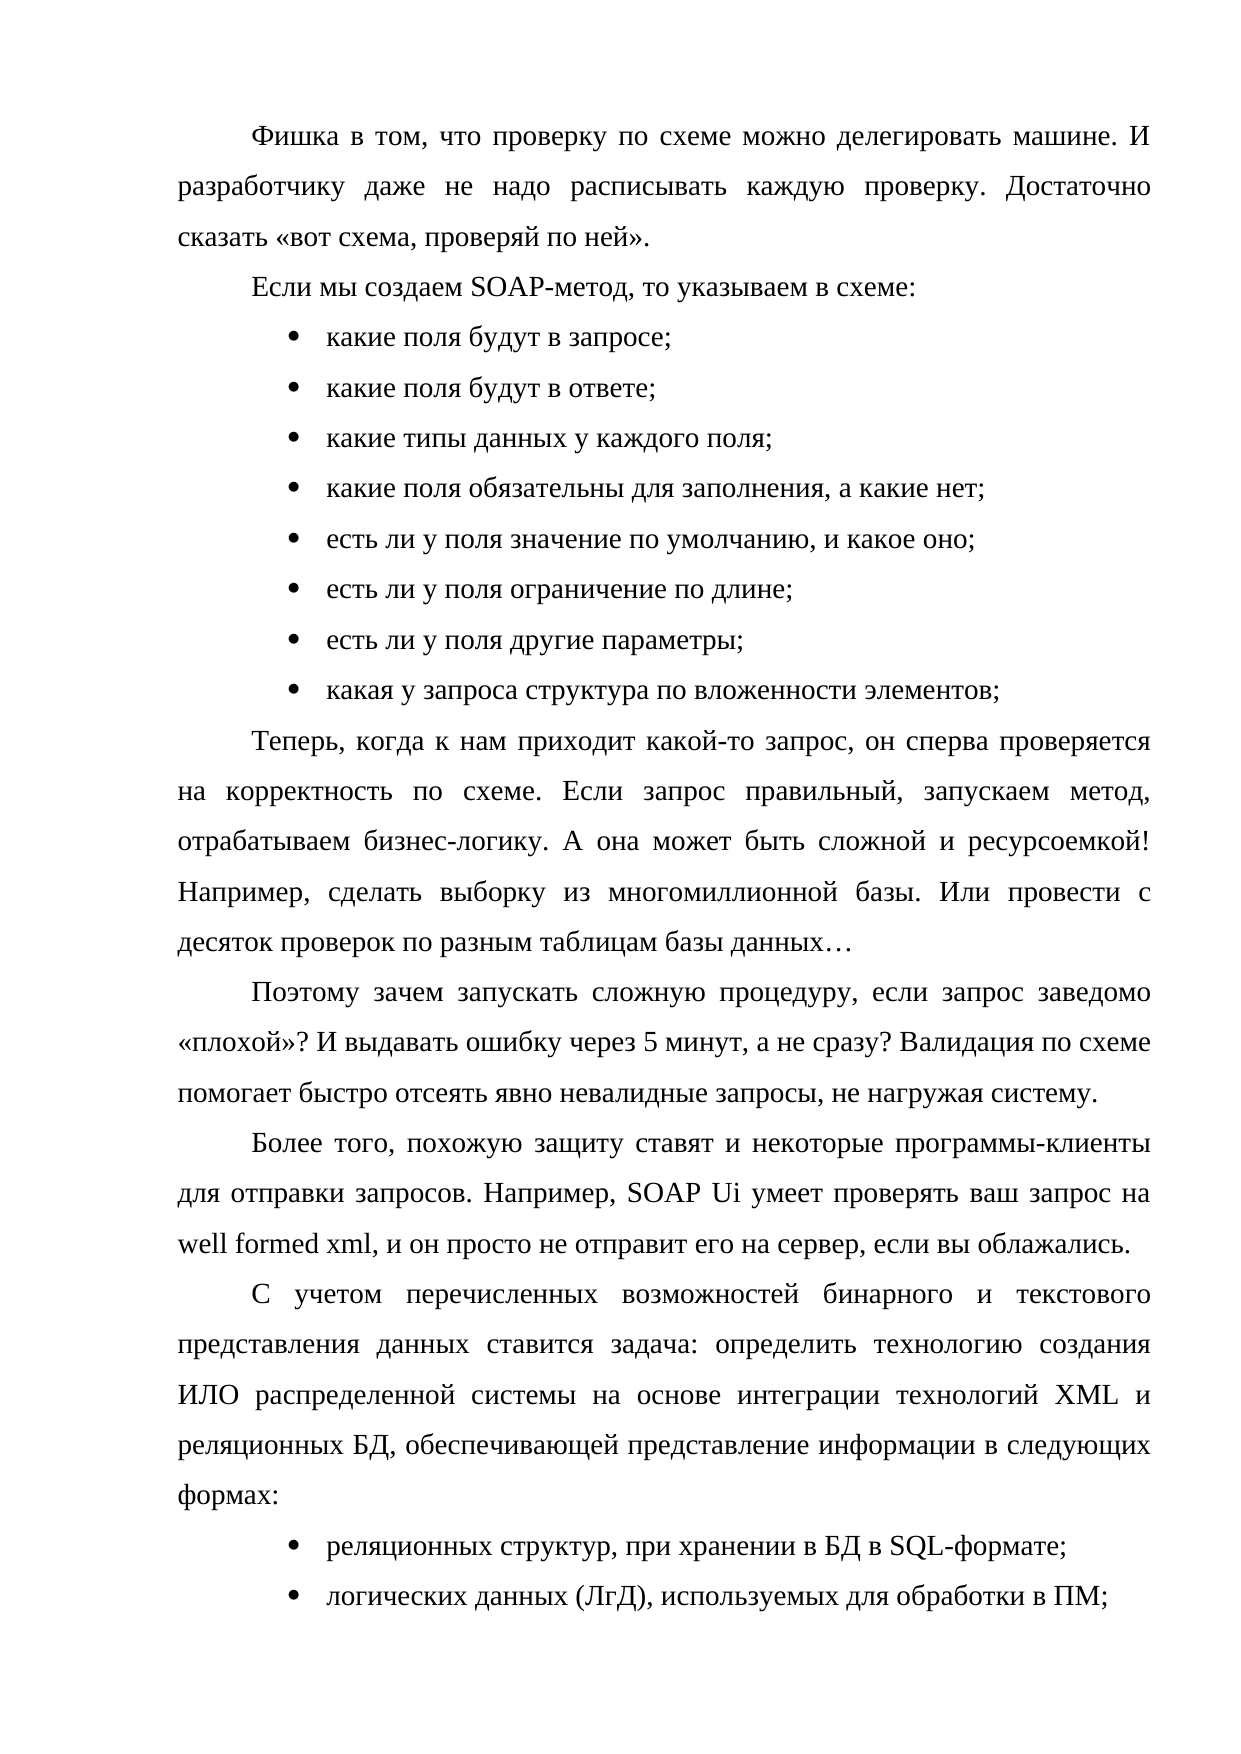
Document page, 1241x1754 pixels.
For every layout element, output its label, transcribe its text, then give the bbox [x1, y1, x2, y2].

list какие поля будут в ответе; [288, 370, 1152, 403]
text Фишка в том, что проверку по схеме можно делегировать машине. И разработчику даже не надо расписывать каждую проверку. Достаточно сказать «вот схема, проверяй по ней». [177, 118, 1152, 252]
text С учетом перечисленных возможностей бинарного и текстового представления данных ставится задача: определить технологию создания ИЛО распределенной системы на основе интеграции технологий XML и реляционных БД, обеспечивающей представление информации в следующих формах: [177, 1276, 1152, 1511]
list есть ли у поля значение по умолчанию, и какое оно; [288, 521, 1152, 555]
list какая у запроса структура по вложенности элементов; [288, 672, 1152, 706]
text Теперь, когда к нам приходит какой-то запрос, он сперва проверяется на корректность по схеме. Если запрос правильный, запускаем метод, отрабатываем бизнес-логику. А она может быть сложной и ресурсоемкой! Например, сделать выборку из многомиллионной базы. Или провести с десяток проверок по разным таблицам базы данных… [177, 723, 1152, 957]
text Более того, похожую защиту ставят и некоторые программы-клиенты для отправки запросов. Например, SOAP Ui умеет проверять ваш запрос на well formed xml, и он просто не отправит его на сервер, если вы облажались. [177, 1125, 1152, 1259]
text Поэтому зачем запускать сложную процедуру, если запрос заведомо «плохой»? И выдавать ошибку через 5 минут, а не сразу? Валидация по схеме помогает быстро отсеять явно невалидные запросы, не нагружая систему. [177, 974, 1152, 1108]
list есть ли у поля ограничение по длине; [288, 571, 1152, 605]
list логических данных (ЛгД), используемых для обработки в ПМ; [288, 1578, 1152, 1612]
list есть ли у поля другие параметры; [288, 622, 1152, 656]
list реляционных структур, при хранении в БД в SQL-формате; [288, 1528, 1152, 1561]
list какие типы данных у каждого поля; [288, 420, 1152, 454]
list какие поля будут в запросе; [288, 319, 1152, 353]
text Если мы создаем SOAP-метод, то указываем в схеме: [177, 269, 1152, 303]
list какие поля обязательны для заполнения, а какие нет; [288, 471, 1152, 504]
